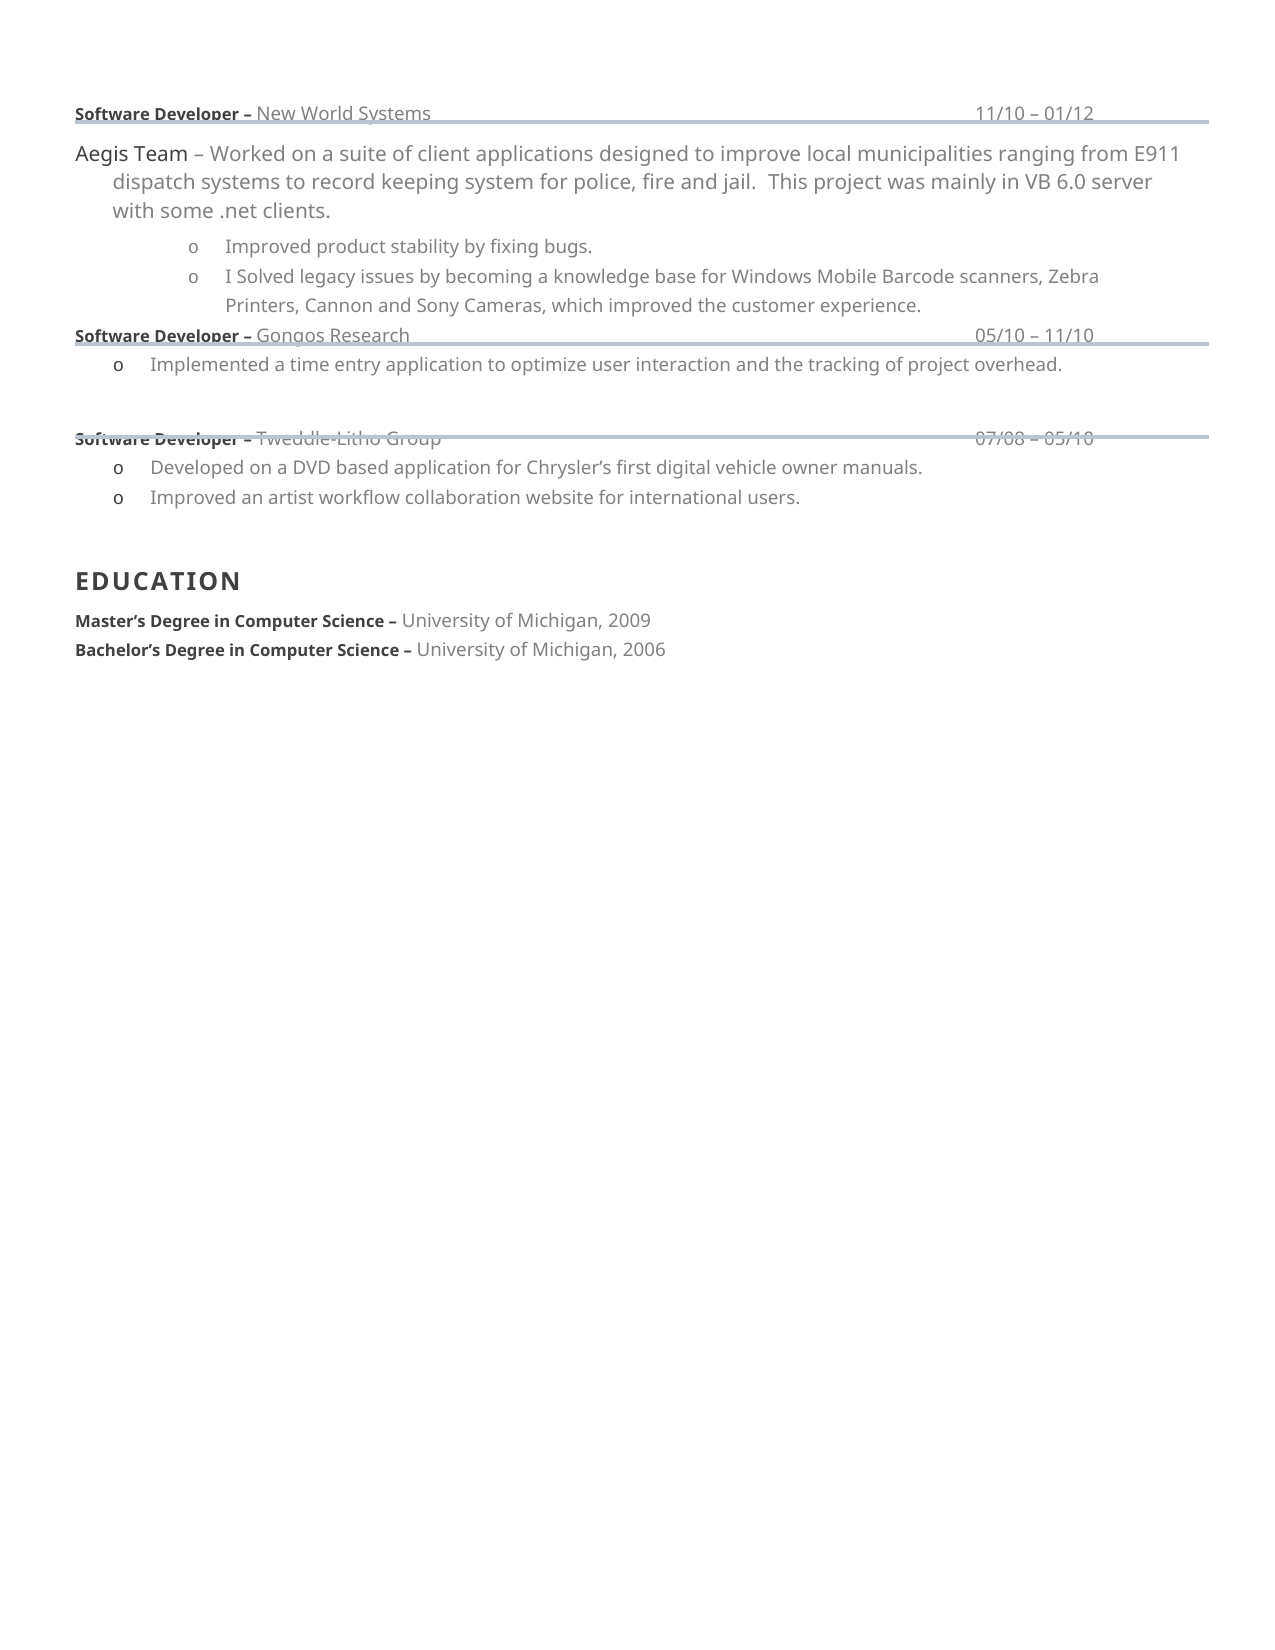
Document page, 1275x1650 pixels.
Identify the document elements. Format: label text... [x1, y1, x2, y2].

list Implemented a time entry application to optimize user interaction and the tracking of project overhead. [113, 351, 1117, 377]
list I Solved legacy issues by becoming a knowledge base for Windows Mobile Barcode scanners, Zebra Printers, Cannon and Sony Cameras, which improved the customer experience. [188, 263, 1117, 318]
list Bachelor’s Degree in Computer Science – University of Michigan, 2006 [75, 637, 1117, 662]
list Improved an artist workflow collaboration website for international users. [113, 484, 1117, 510]
list Software Developer – New World Systems 11/10 – 01/12 [75, 100, 1117, 120]
list Developed on a DVD based application for Chrysler’s first digital vehicle owner manuals. [113, 454, 1117, 480]
list Master’s Degree in Computer Science – University of Michigan, 2009 [75, 607, 1117, 633]
text EDUCATION [75, 564, 1200, 598]
list Improved product stability by fixing bugs. [188, 234, 1117, 259]
list Software Developer – Gongos Research 05/10 – 11/10 [75, 322, 1117, 342]
